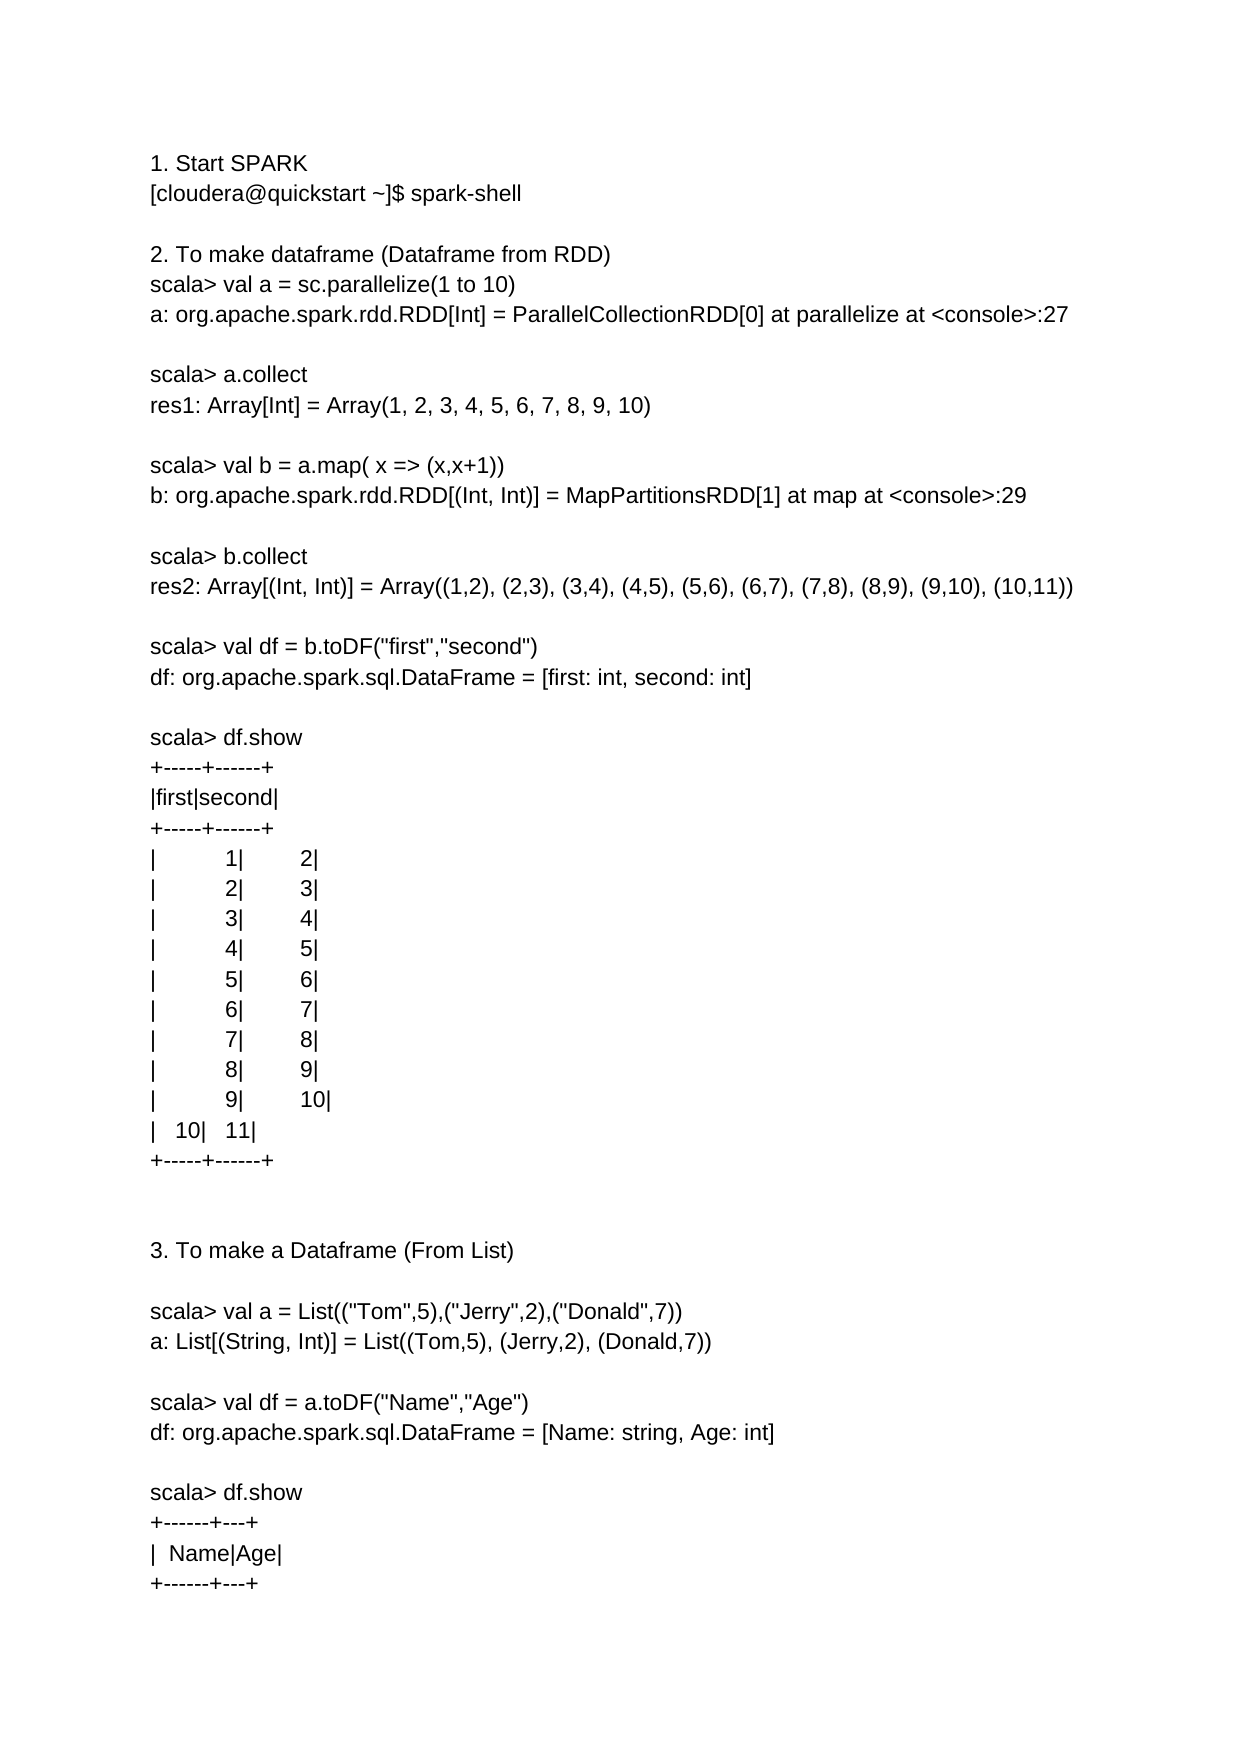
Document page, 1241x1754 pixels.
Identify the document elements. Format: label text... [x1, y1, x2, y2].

text res2: Array[(Int, Int)] = Array((1,2), (2,3), (3,4), (4,5), (5,6), (6,7), (7,8), (8,9), (9,10), (10,11)) [150, 573, 1090, 599]
text +------+---+ [150, 1509, 1090, 1536]
text scala> val df = b.toDF("first","second") [150, 633, 1090, 660]
text a: org.apache.spark.rdd.RDD[Int] = ParallelCollectionRDD[0] at parallelize at <console>:27 [150, 301, 1090, 327]
text df: org.apache.spark.sql.DataFrame = [Name: string, Age: int] [150, 1419, 1090, 1445]
text b: org.apache.spark.rdd.RDD[(Int, Int)] = MapPartitionsRDD[1] at map at <console>:29 [150, 482, 1090, 509]
text [cloudera@quickstart ~]$ spark-shell [150, 180, 1090, 207]
text +-----+------+ [150, 814, 1090, 841]
text | 6| 7| [150, 996, 1090, 1022]
text | 7| 8| [150, 1026, 1090, 1052]
text 2. To make dataframe (Dataframe from RDD) [150, 241, 1090, 267]
text +------+---+ [150, 1570, 1090, 1596]
text scala> a.collect [150, 361, 1090, 388]
text | 10| 11| [150, 1117, 1090, 1143]
text |first|second| [150, 784, 1090, 811]
text | 2| 3| [150, 875, 1090, 901]
text a: List[(String, Int)] = List((Tom,5), (Jerry,2), (Donald,7)) [150, 1328, 1090, 1354]
text | 1| 2| [150, 845, 1090, 871]
text | 8| 9| [150, 1056, 1090, 1083]
text scala> val b = a.map( x => (x,x+1)) [150, 452, 1090, 478]
text scala> b.collect [150, 543, 1090, 569]
text 1. Start SPARK [150, 150, 1090, 176]
text 3. To make a Dataframe (From List) [150, 1237, 1090, 1264]
text scala> df.show [150, 724, 1090, 750]
text | 5| 6| [150, 966, 1090, 992]
text | Name|Age| [150, 1539, 1090, 1566]
text | 4| 5| [150, 935, 1090, 962]
text | 3| 4| [150, 905, 1090, 932]
text scala> val a = List(("Tom",5),("Jerry",2),("Donald",7)) [150, 1298, 1090, 1324]
text scala> val df = a.toDF("Name","Age") [150, 1388, 1090, 1415]
text +-----+------+ [150, 1147, 1090, 1173]
text +-----+------+ [150, 754, 1090, 781]
text scala> val a = sc.parallelize(1 to 10) [150, 271, 1090, 297]
text | 9| 10| [150, 1086, 1090, 1113]
text scala> df.show [150, 1479, 1090, 1506]
text df: org.apache.spark.sql.DataFrame = [first: int, second: int] [150, 663, 1090, 690]
text res1: Array[Int] = Array(1, 2, 3, 4, 5, 6, 7, 8, 9, 10) [150, 392, 1090, 418]
